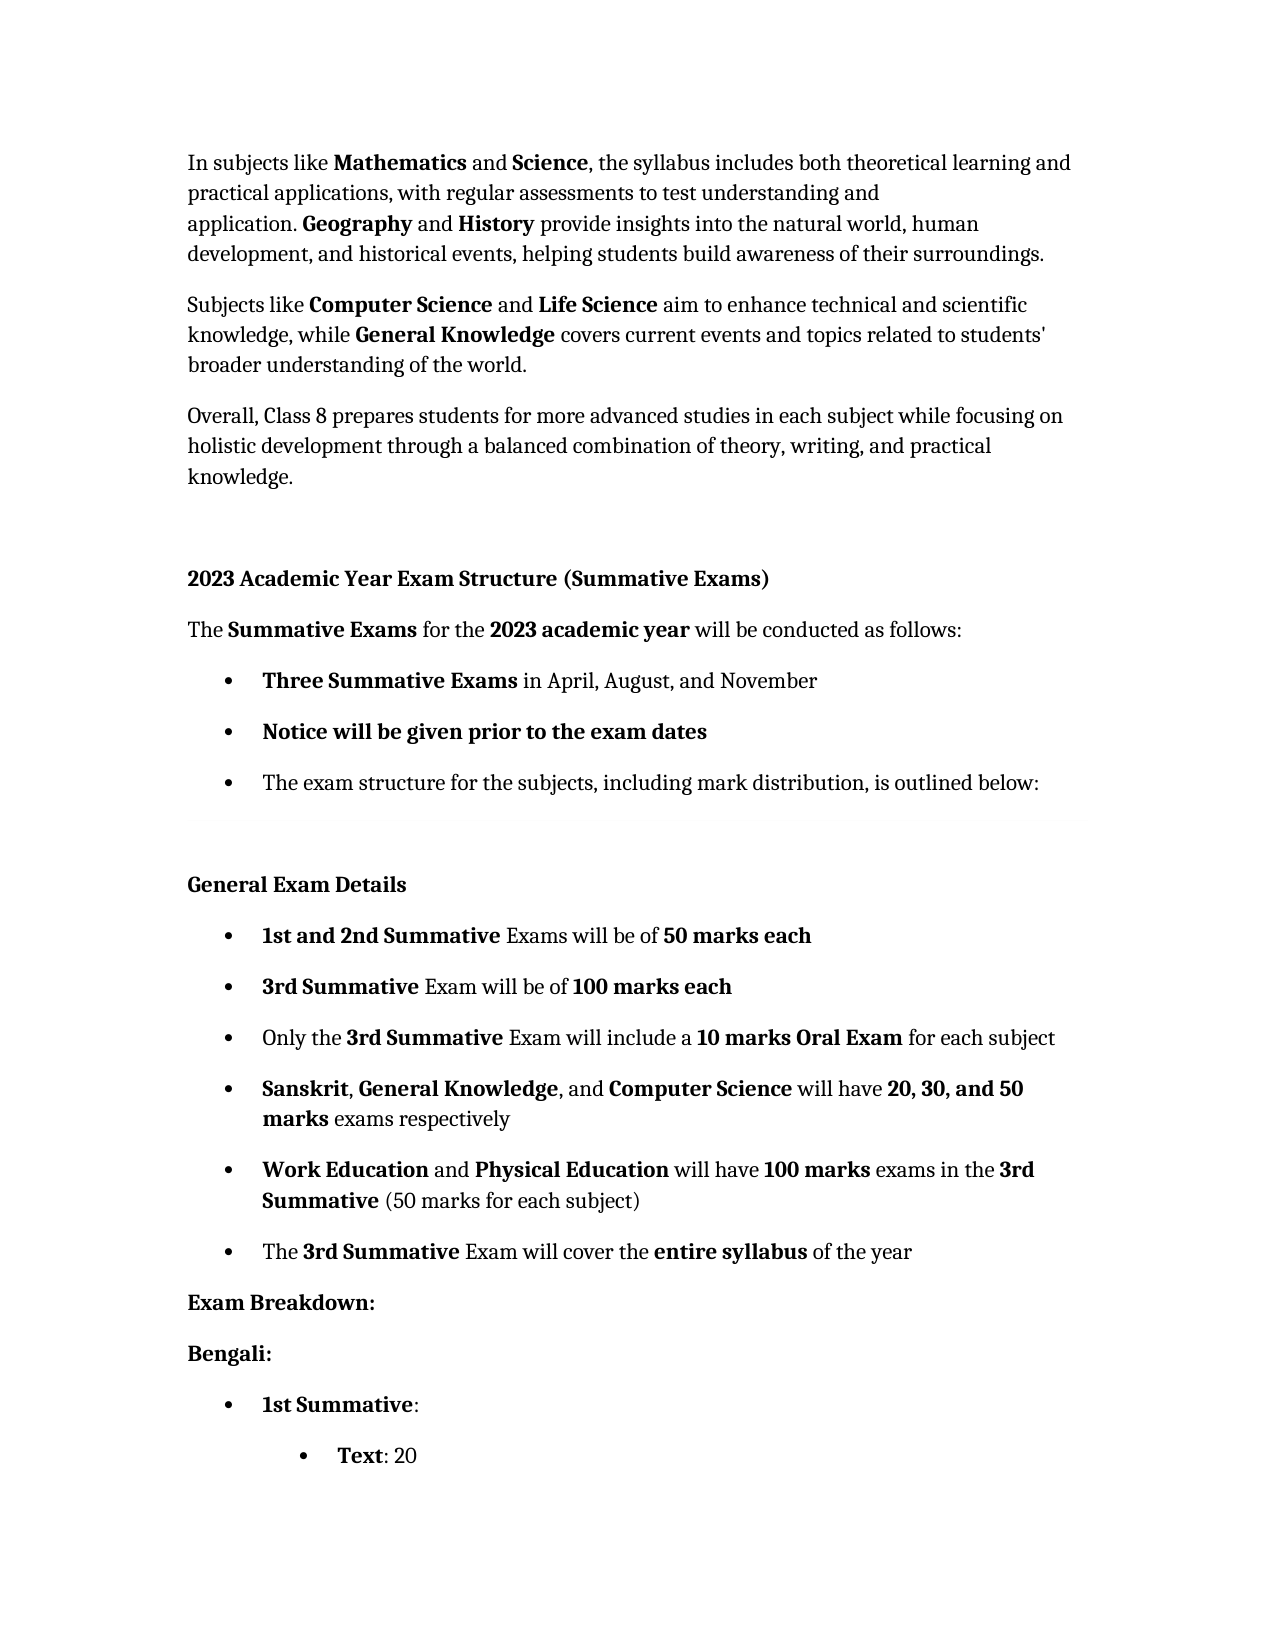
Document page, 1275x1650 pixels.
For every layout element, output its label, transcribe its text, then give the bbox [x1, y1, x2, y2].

list 1st and 2nd Summative Exams will be of 50 marks each [225, 923, 1087, 949]
list Three Summative Exams in April, August, and November [225, 668, 1087, 694]
text The Summative Exams for the 2023 academic year will be conducted as follows: [187, 617, 1087, 643]
text Subjects like Computer Science and Life Science aim to enhance technical and scientific knowledge, while General Knowledge covers current events and topics related to students' broader understanding of the world. [187, 292, 1087, 378]
list The exam structure for the subjects, including mark distribution, is outlined below: [225, 770, 1087, 796]
list 1st Summative: [225, 1392, 1087, 1418]
text In subjects like Mathematics and Science, the syllabus includes both theoretical learning and practical applications, with regular assessments to test understanding and application. Geography and History provide insights into the natural world, human development, and historical events, helping students build awareness of their surroundings. [187, 150, 1087, 267]
text 2023 Academic Year Exam Structure (Summative Exams) [187, 566, 1087, 592]
list Only the 3rd Summative Exam will include a 10 marks Oral Exam for each subject [225, 1025, 1087, 1051]
list Notice will be given prior to the exam dates [225, 719, 1087, 745]
text Exam Breakdown: [187, 1289, 1087, 1316]
list Work Education and Physical Education will have 100 marks exams in the 3rd Summative (50 marks for each subject) [225, 1157, 1087, 1214]
list The 3rd Summative Exam will cover the entire syllabus of the year [225, 1238, 1087, 1265]
text General Exam Details [187, 872, 1087, 898]
list Text: 20 [300, 1443, 1087, 1469]
list 3rd Summative Exam will be of 100 marks each [225, 974, 1087, 1000]
text Overall, Class 8 prepares students for more advanced studies in each subject while focusing on holistic development through a balanced combination of theory, writing, and practical knowledge. [187, 403, 1087, 490]
list Sanskrit, General Knowledge, and Computer Science will have 20, 30, and 50 marks exams respectively [225, 1076, 1087, 1133]
text Bengali: [187, 1341, 1087, 1367]
